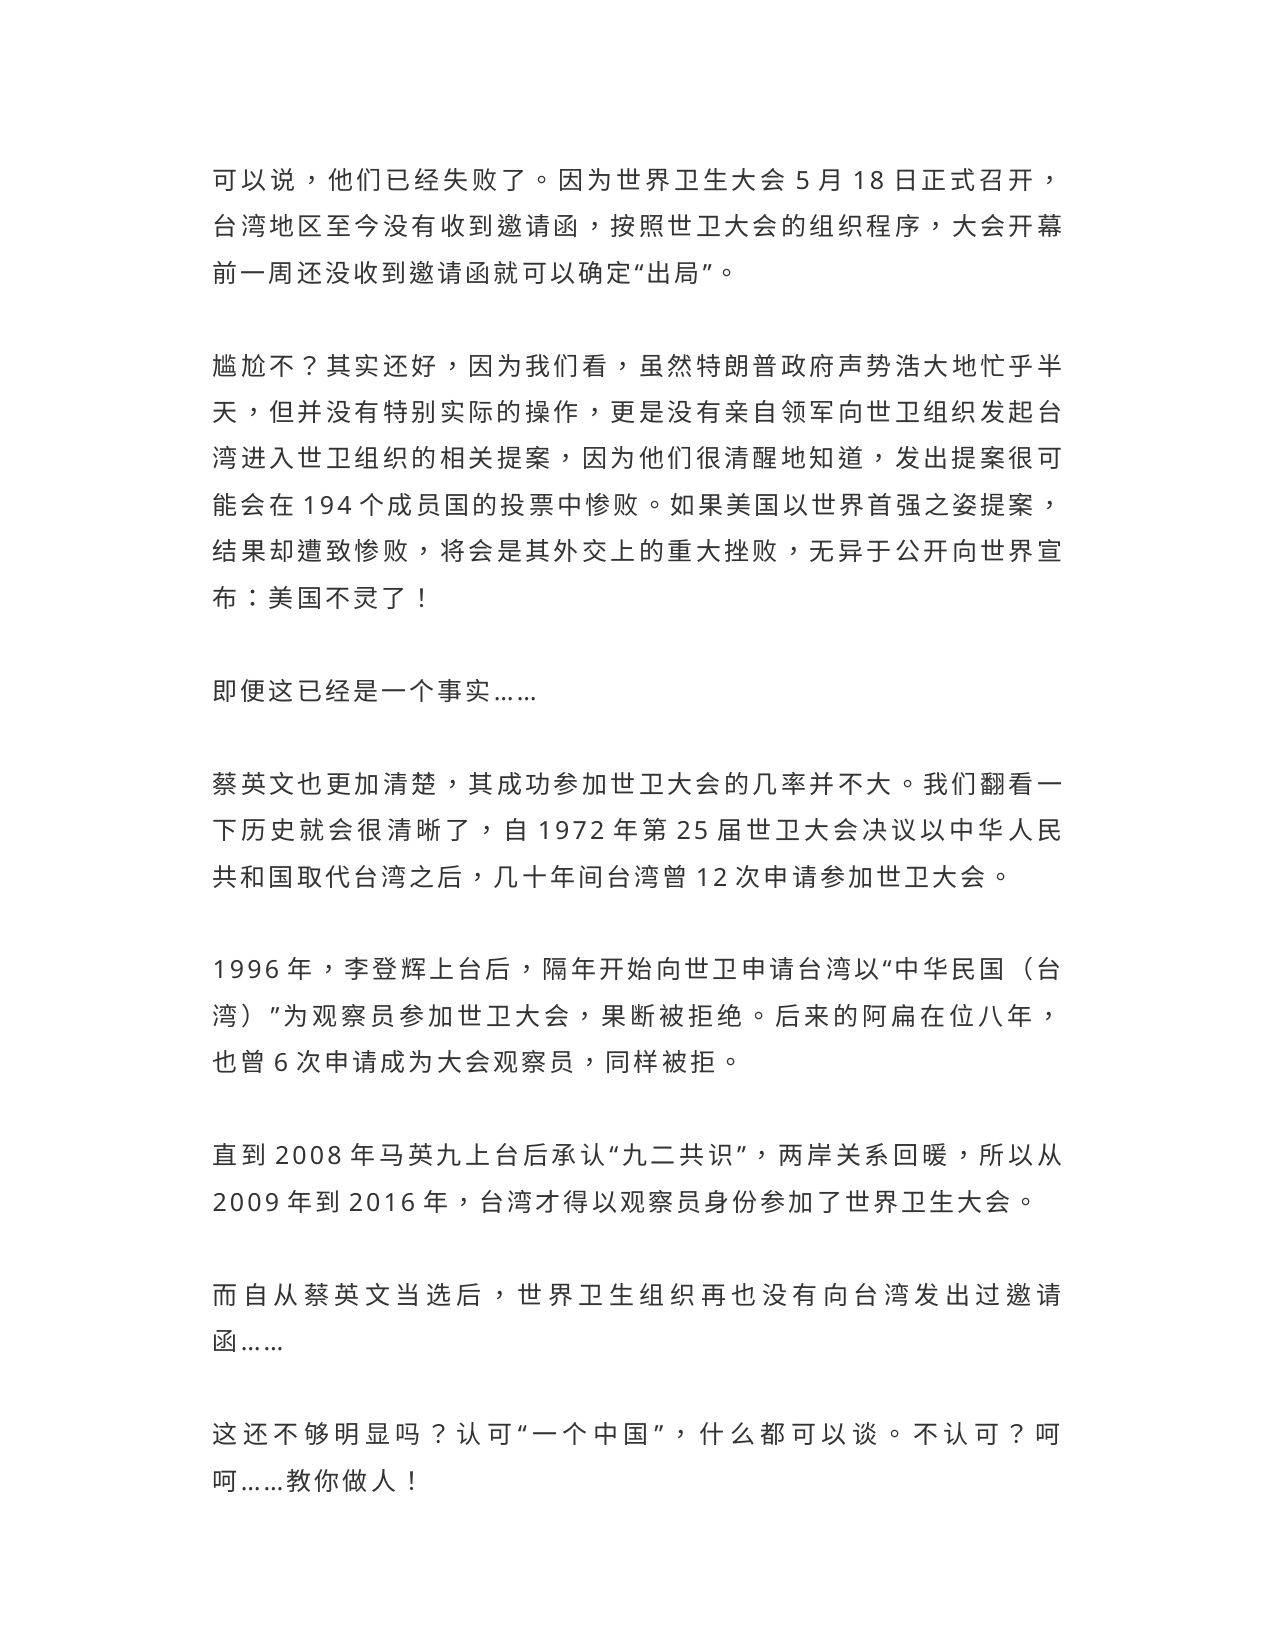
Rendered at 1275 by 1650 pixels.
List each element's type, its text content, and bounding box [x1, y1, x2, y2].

text 即便这已经是一个事实…… [212, 661, 1062, 707]
text 可以说，他们已经失败了。因为世界卫生大会5月18日正式召开，台湾地区至今没有收到邀请函，按照世卫大会的组织程序，大会开幕前一周还没收到邀请函就可以确定“出局”。 [212, 150, 1062, 289]
text 蔡英文也更加清楚，其成功参加世卫大会的几率并不大。我们翻看一下历史就会很清晰了，自1972年第25届世卫大会决议以中华人民共和国取代台湾之后，几十年间台湾曾12次申请参加世卫大会。 [212, 754, 1062, 893]
text 1996年，李登辉上台后，隔年开始向世卫申请台湾以“中华民国（台湾）”为观察员参加世卫大会，果断被拒绝。后来的阿扁在位八年，也曾6次申请成为大会观察员，同样被拒。 [212, 940, 1062, 1079]
text 而自从蔡英文当选后，世界卫生组织再也没有向台湾发出过邀请函…… [212, 1265, 1062, 1358]
text 这还不够明显吗？认可“一个中国”，什么都可以谈。不认可？呵呵……教你做人！ [212, 1404, 1062, 1497]
text 尴尬不？其实还好，因为我们看，虽然特朗普政府声势浩大地忙乎半天，但并没有特别实际的操作，更是没有亲自领军向世卫组织发起台湾进入世卫组织的相关提案，因为他们很清醒地知道，发出提案很可能会在194个成员国的投票中惨败。如果美国以世界首强之姿提案，结果却遭致惨败，将会是其外交上的重大挫败，无异于公开向世界宣布：美国不灵了！ [212, 336, 1062, 614]
text 直到2008年马英九上台后承认“九二共识”，两岸关系回暖，所以从2009年到2016年，台湾才得以观察员身份参加了世界卫生大会。 [212, 1126, 1062, 1218]
